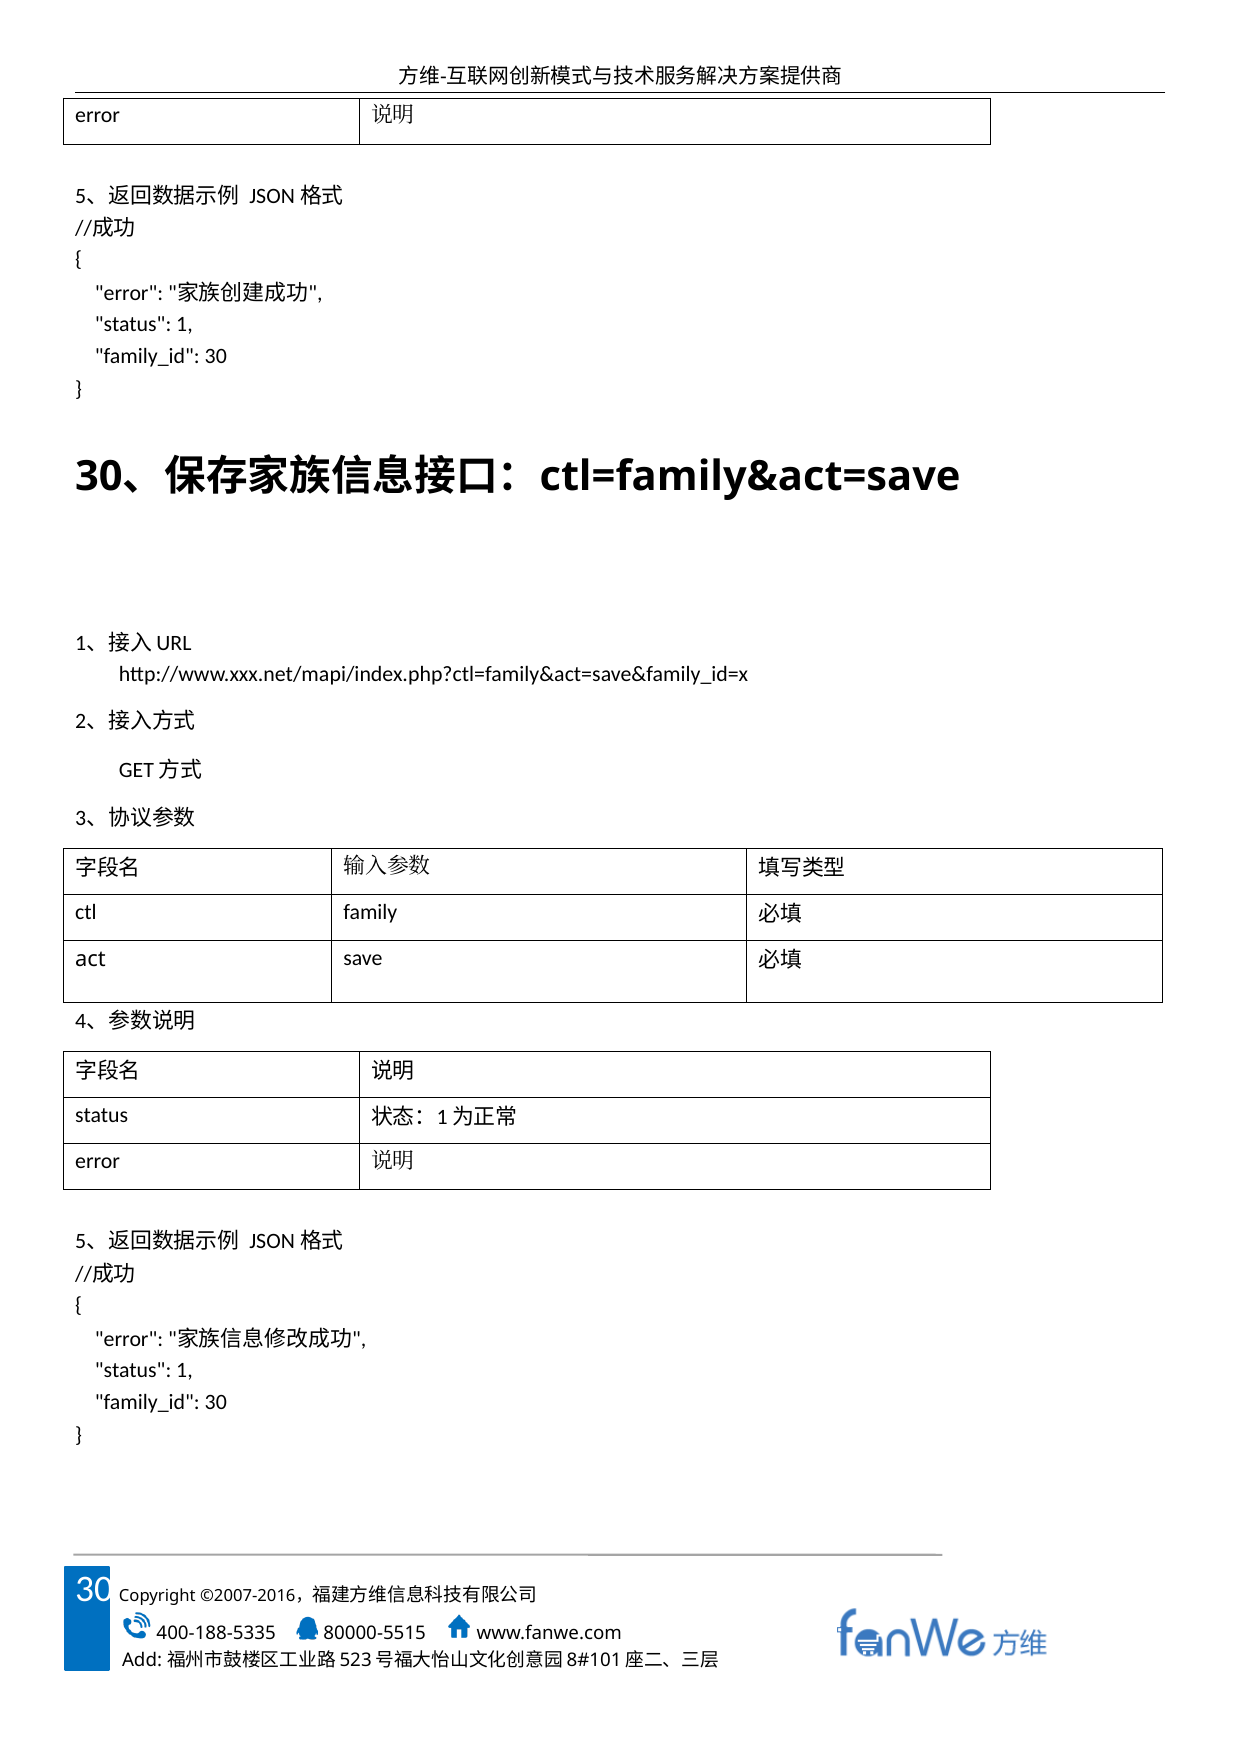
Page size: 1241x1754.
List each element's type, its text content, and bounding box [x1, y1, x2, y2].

text "family_id": 30 [75, 340, 1165, 372]
text "error": "家族信息修改成功", [75, 1320, 1165, 1353]
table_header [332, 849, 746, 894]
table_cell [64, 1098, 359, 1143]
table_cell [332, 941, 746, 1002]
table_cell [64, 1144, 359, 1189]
text { [75, 1288, 1165, 1320]
text 2、接入方式 [75, 703, 1165, 736]
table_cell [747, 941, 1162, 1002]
picture [295, 1616, 319, 1640]
text "family_id": 30 [75, 1385, 1165, 1418]
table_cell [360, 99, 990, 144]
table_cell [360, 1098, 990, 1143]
text //成功 [75, 1255, 1165, 1288]
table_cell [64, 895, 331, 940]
text "error": "家族创建成功", [75, 275, 1165, 307]
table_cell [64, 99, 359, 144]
picture [835, 1603, 1057, 1666]
text 5、返回数据示例 JSON 格式 [75, 177, 1165, 210]
text "status": 1, [75, 307, 1165, 340]
text } [75, 372, 1165, 405]
text "status": 1, [75, 1353, 1165, 1385]
picture [121, 1610, 152, 1640]
text 4、参数说明 [75, 1003, 1165, 1035]
text 5、返回数据示例 JSON 格式 [75, 1223, 1165, 1255]
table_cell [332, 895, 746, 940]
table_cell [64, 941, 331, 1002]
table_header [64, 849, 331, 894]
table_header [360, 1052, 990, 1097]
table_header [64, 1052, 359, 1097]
picture [445, 1613, 472, 1640]
text } [75, 1418, 1165, 1450]
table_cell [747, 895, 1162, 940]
subtitle 保存家族信息接口：ctl=family&act=save [75, 440, 1165, 505]
text http://www.xxx.net/mapi/index.php?ctl=family&act=save&family_id=x [75, 657, 1165, 690]
text //成功 [75, 210, 1165, 242]
text { [75, 242, 1165, 275]
text GET方式 [75, 751, 1165, 784]
text 3、协议参数 [75, 800, 1165, 832]
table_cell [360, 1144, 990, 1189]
text 1、接入URL [75, 625, 1165, 657]
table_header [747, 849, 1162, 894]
